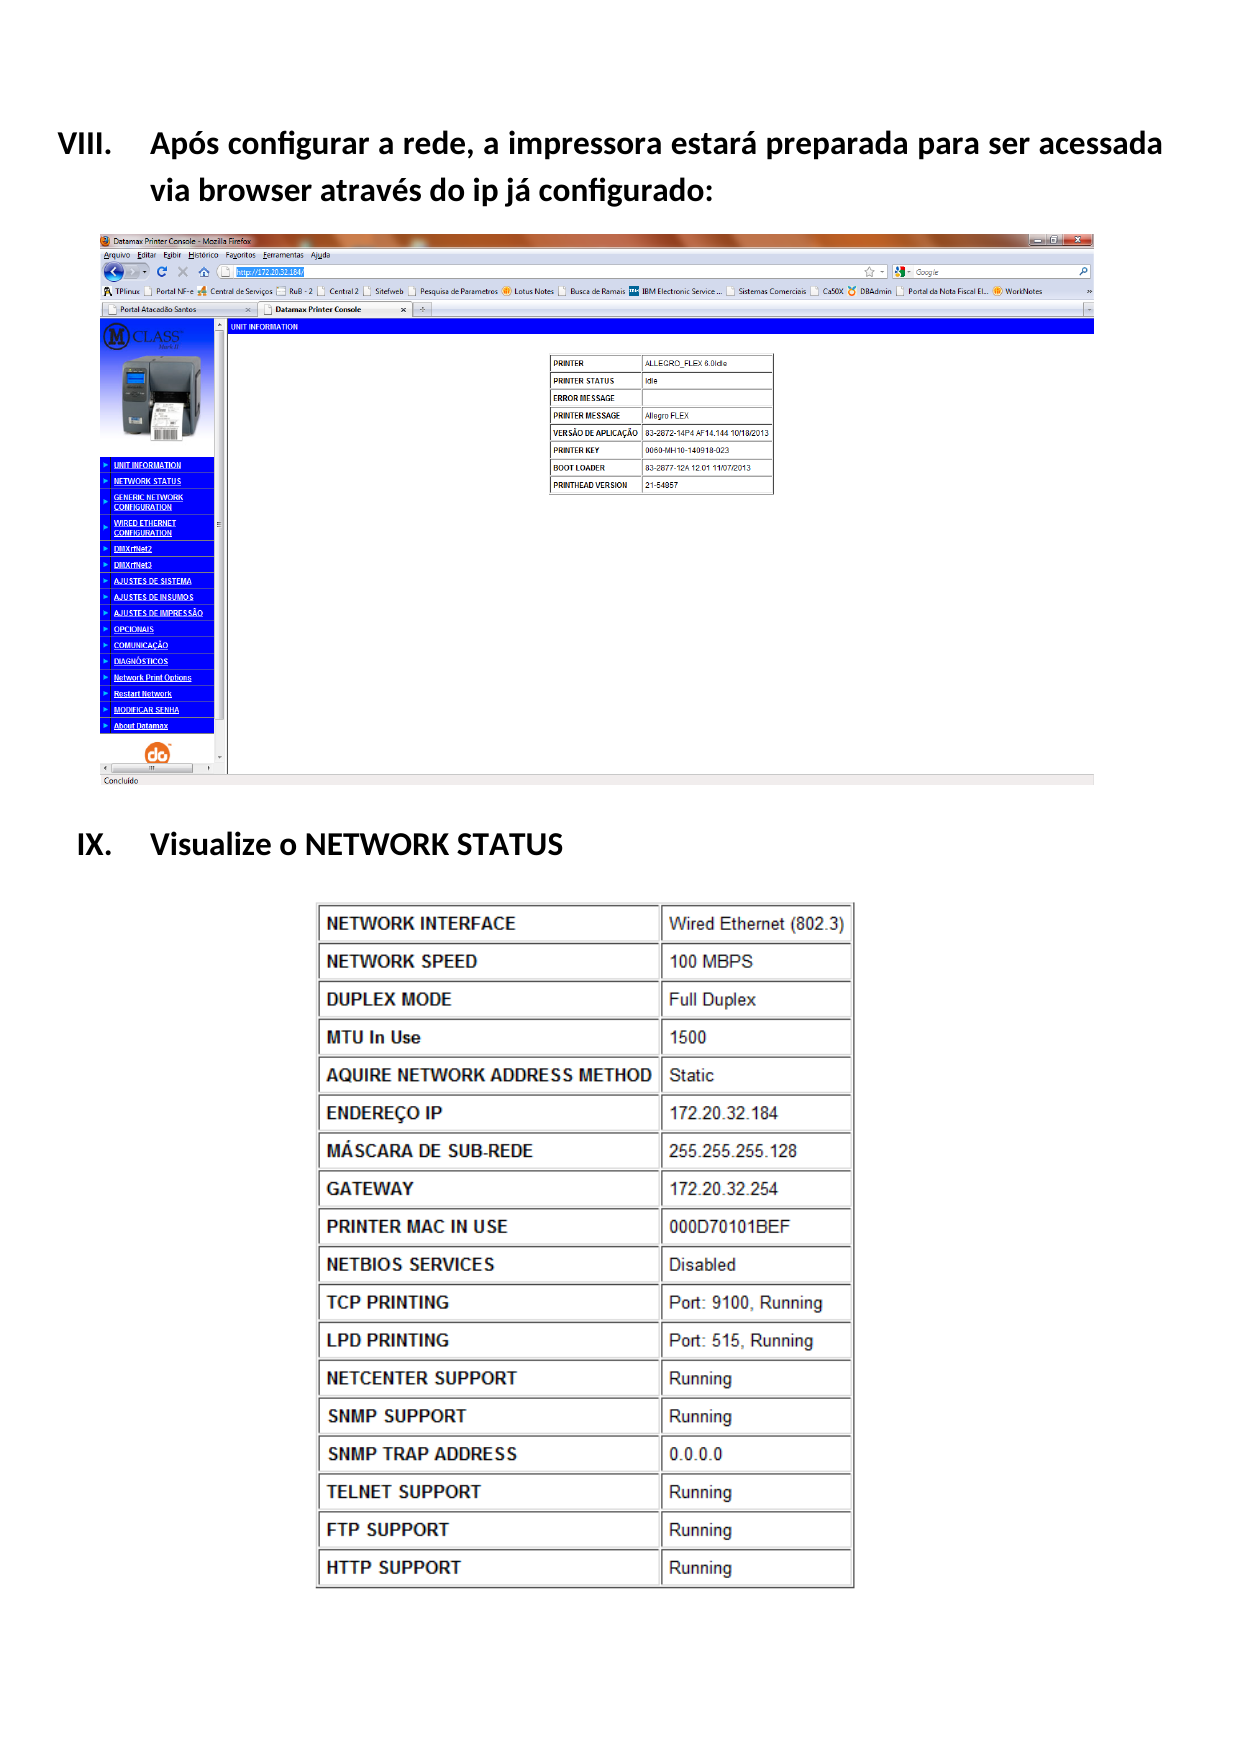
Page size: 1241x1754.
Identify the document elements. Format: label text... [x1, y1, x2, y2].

picture [312, 896, 868, 1591]
list Visualize o NETWORK STATUS [112, 823, 1165, 864]
picture [100, 234, 1094, 785]
list Após configurar a rede, a impressora estará preparada para ser acessada via browser através do ip já configurado: [112, 122, 1165, 209]
